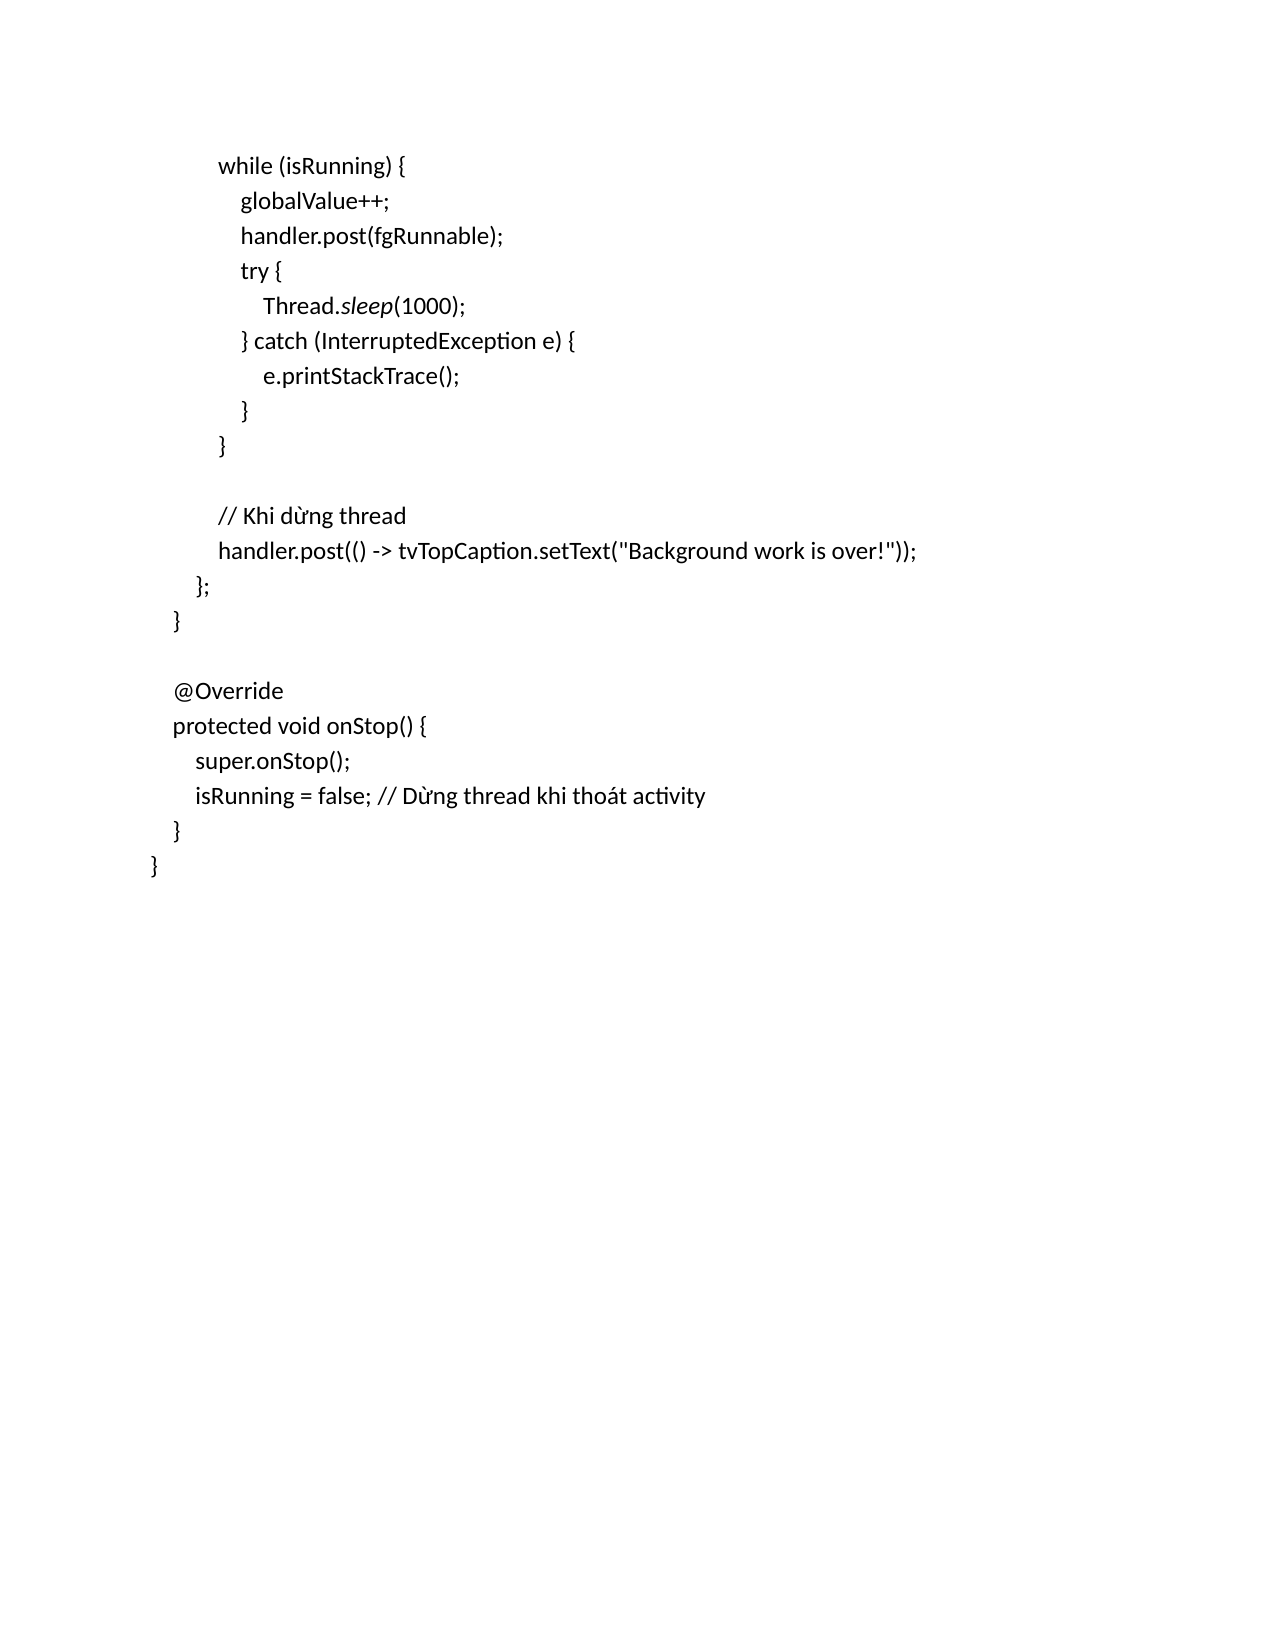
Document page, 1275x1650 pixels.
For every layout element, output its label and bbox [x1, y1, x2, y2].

text [150, 150, 1125, 881]
